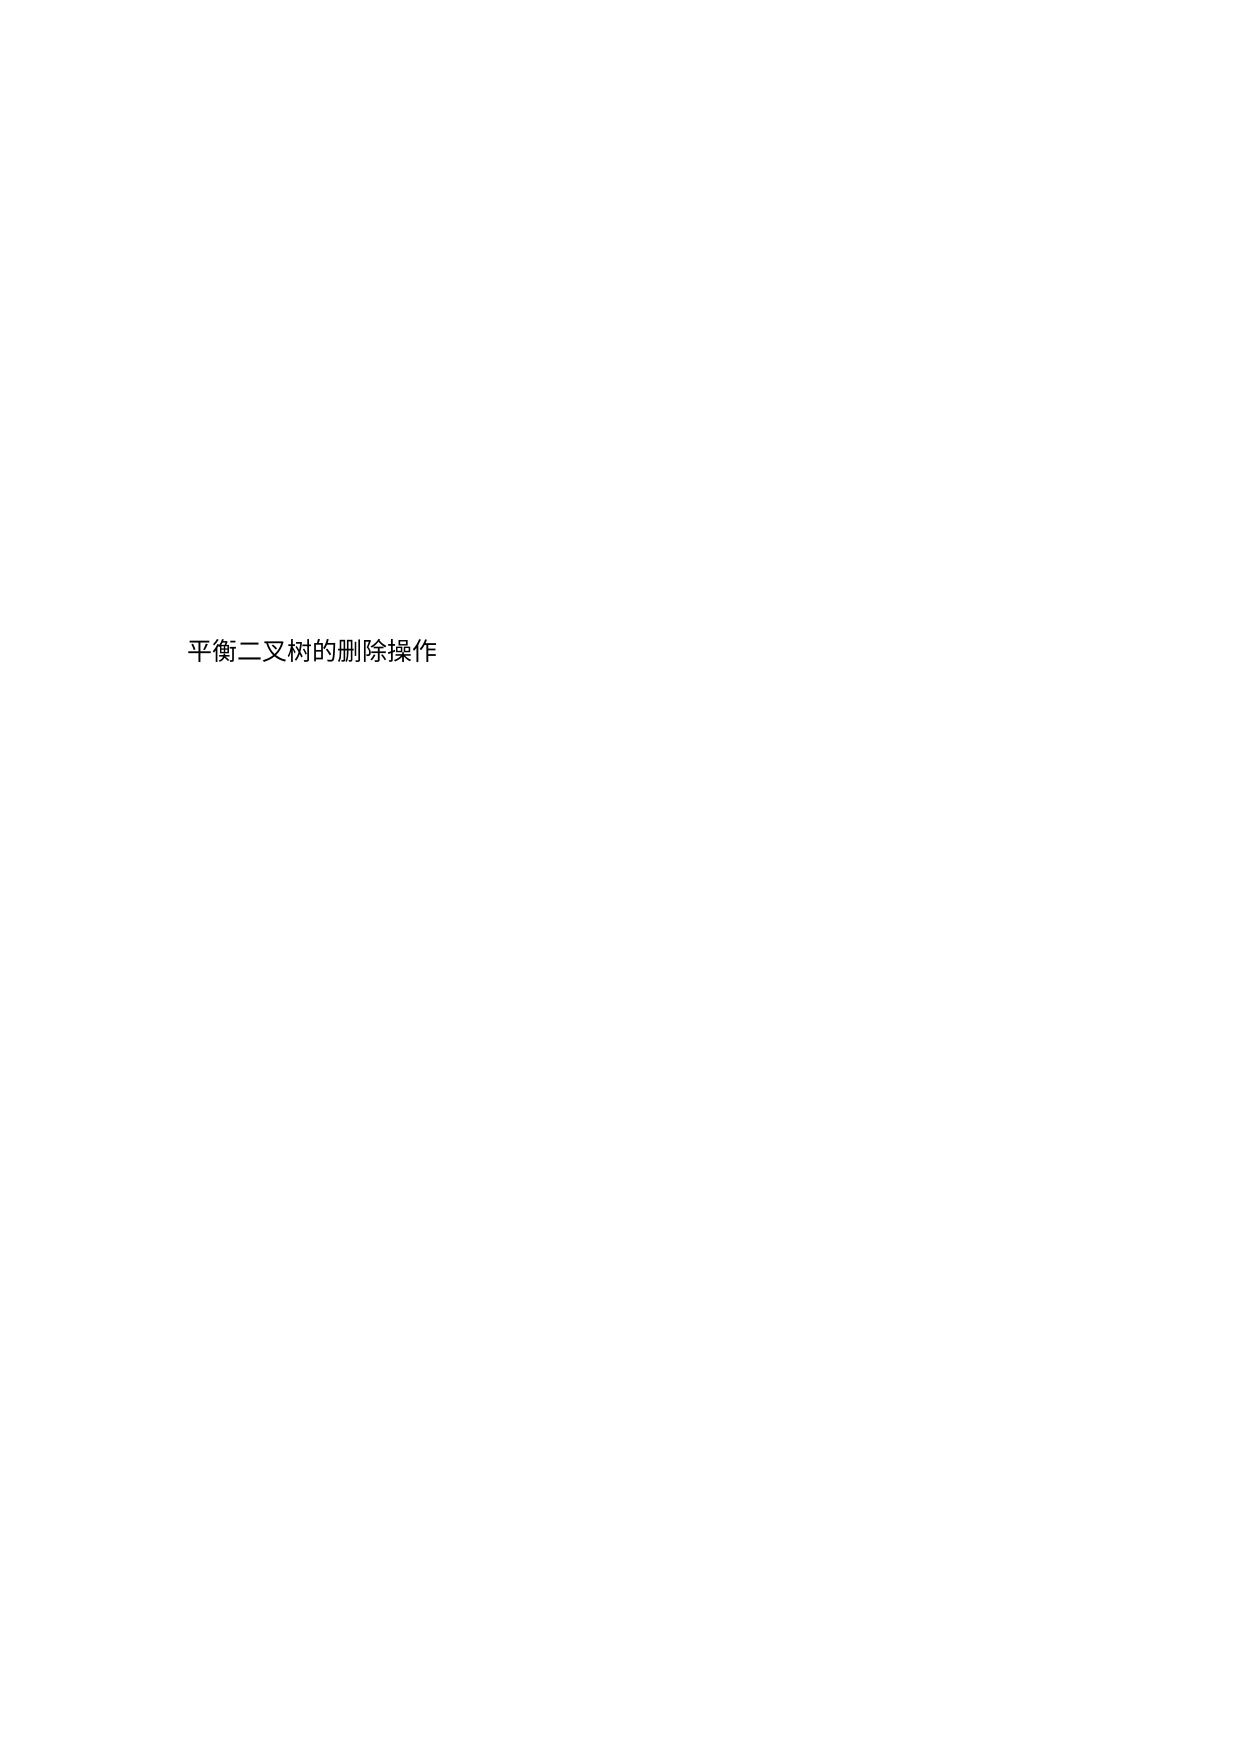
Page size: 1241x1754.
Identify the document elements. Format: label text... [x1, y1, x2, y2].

list 平衡二叉树的删除操作 [187, 617, 1053, 682]
